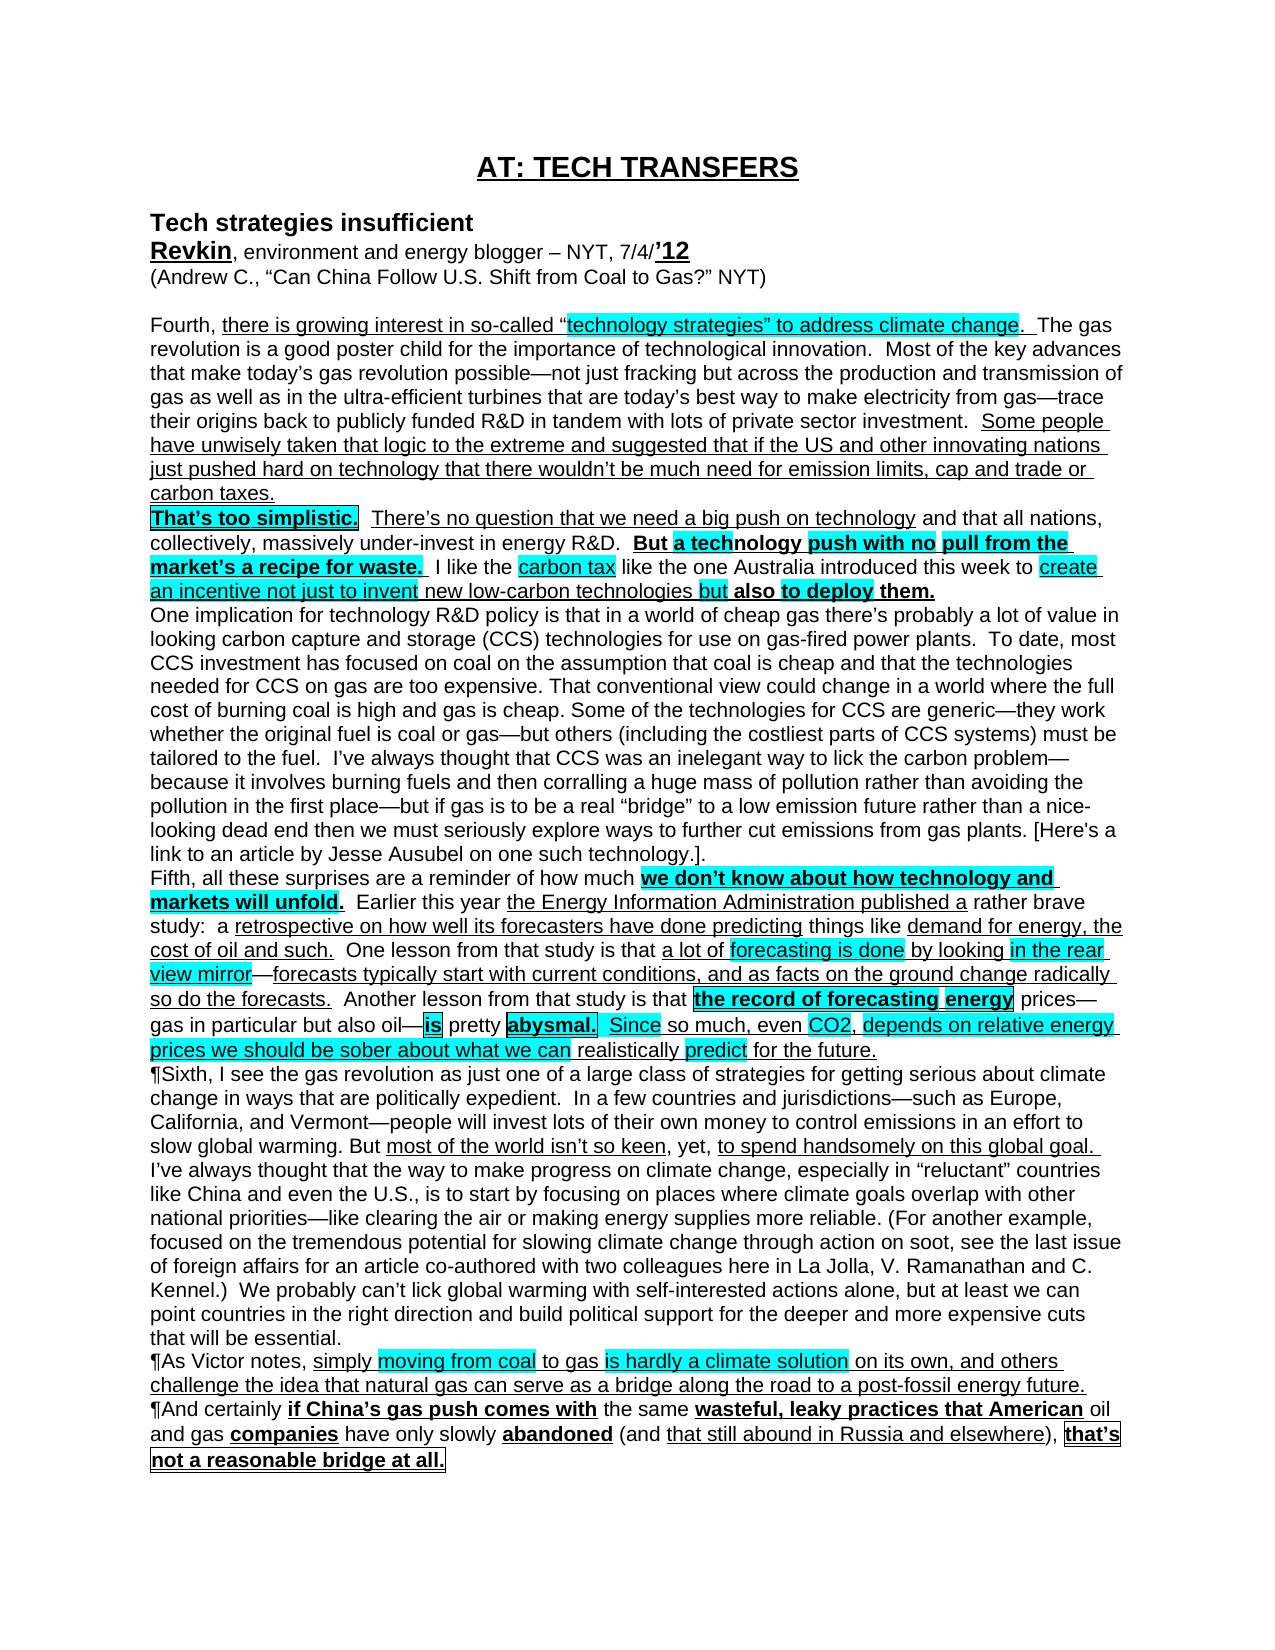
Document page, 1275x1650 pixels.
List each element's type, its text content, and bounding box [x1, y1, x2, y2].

text One implication for technology R&D policy is that in a world of cheap gas there’s probably a lot of value in looking carbon capture and storage (CCS) technologies for use on gas-fired power plants. To date, most CCS investment has focused on coal on the assumption that coal is cheap and that the technologies needed for CCS on gas are too expensive. That conventional view could change in a world where the full cost of burning coal is high and gas is cheap. Some of the technologies for CCS are generic—they work whether the original fuel is coal or gas—but others (including the costliest parts of CCS systems) must be tailored to the fuel. I’ve always thought that CCS was an inelegant way to lick the carbon problem—because it involves burning fuels and then corralling a huge mass of pollution rather than avoiding the pollution in the first place—but if gas is to be a real “bridge” to a low emission future rather than a nice-looking dead end then we must seriously explore ways to further cut emissions from gas plants. [Here's a link to an article by Jesse Ausubel on one such technology.]. [150, 602, 1125, 866]
text ¶Sixth, I see the gas revolution as just one of a large class of strategies for getting serious about climate change in ways that are politically expedient. In a few countries and jurisdictions—such as Europe, California, and Vermont—people will invest lots of their own money to control emissions in an effort to slow global warming. But most of the world isn’t so keen, yet, to spend handsomely on this global goal. I’ve always thought that the way to make progress on climate change, especially in “reluctant” countries like China and even the U.S., is to start by focusing on places where climate goals overlap with other national priorities—like clearing the air or making energy supplies more reliable. (For another example, focused on the tremendous potential for slowing climate change through action on soot, see the last issue of foreign affairs for an article co-authored with two colleagues here in La Jolla, V. Ramanathan and C. Kennel.) We probably can’t lick global warming with self-interested actions alone, but at least we can point countries in the right direction and build political support for the deeper and more expensive cuts that will be essential. [150, 1062, 1125, 1349]
text Fourth, there is growing interest in so-called “technology strategies” to address climate change. The gas revolution is a good poster child for the importance of technological innovation. Most of the key advances that make today’s gas revolution possible—not just fracking but across the production and transmission of gas as well as in the ultra-efficient turbines that are today’s best way to make electricity from gas—trace their origins back to publicly funded R&D in tandem with lots of private sector investment. Some people have unwisely taken that logic to the extreme and suggested that if the US and other innovating nations just pushed hard on technology that there wouldn’t be much need for emission limits, cap and trade or carbon taxes. [150, 313, 1125, 504]
text Revkin, environment and energy blogger – NYT, 7/4/’12 [150, 236, 1125, 265]
text That’s too simplistic. There’s no question that we need a big push on technology and that all nations, collectively, massively under-invest in energy R&D. But a technology push with no pull from the market’s a recipe for waste. I like the carbon tax like the one Australia introduced this week to create an incentive not just to invent new low-carbon technologies but also to deploy them. [150, 504, 1125, 602]
subtitle at: tech transfers [150, 150, 1125, 183]
text (Andrew C., “Can China Follow U.S. Shift from Coal to Gas?” NYT) [150, 265, 1125, 289]
text ¶And certainly if China’s gas push comes with the same wasteful, leaky practices that American oil and gas companies have only slowly abandoned (and that still abound in Russia and elsewhere), that’s not a reasonable bridge at all. [150, 1397, 1125, 1473]
text Tech strategies insufficient [150, 207, 1125, 236]
text Fifth, all these surprises are a reminder of how much we don’t know about how technology and markets will unfold. Earlier this year the Energy Information Administration published a rather brave study: a retrospective on how well its forecasters have done predicting things like demand for energy, the cost of oil and such. One lesson from that study is that a lot of forecasting is done by looking in the rear view mirror—forecasts typically start with current conditions, and as facts on the ground change radically so do the forecasts. Another lesson from that study is that the record of forecasting energy prices—gas in particular but also oil—is pretty abysmal. Since so much, even CO2, depends on relative energy prices we should be sober about what we can realistically predict for the future. [150, 866, 1125, 1062]
text ¶As Victor notes, simply moving from coal to gas is hardly a climate solution on its own, and others challenge the idea that natural gas can serve as a bridge along the road to a post-fossil energy future. [150, 1349, 1125, 1397]
